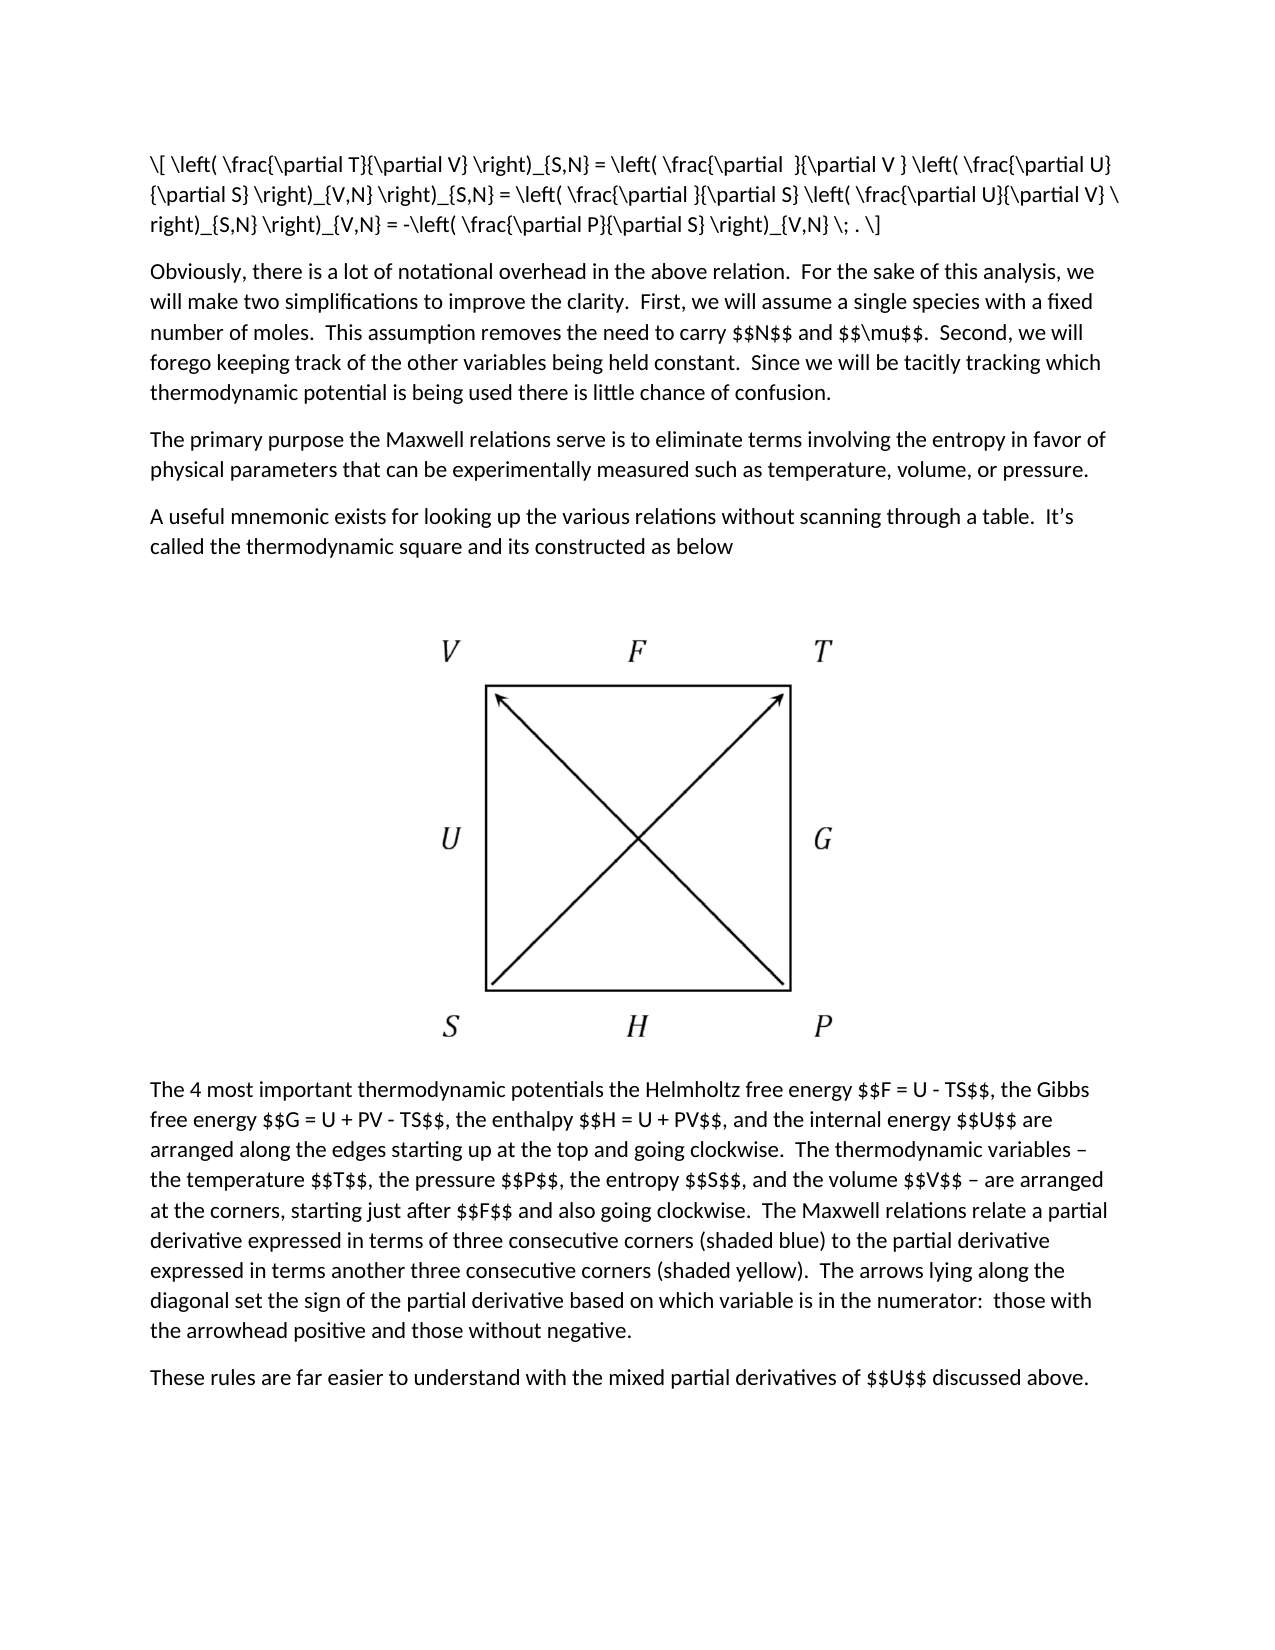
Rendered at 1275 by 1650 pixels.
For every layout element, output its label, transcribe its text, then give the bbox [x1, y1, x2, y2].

text A useful mnemonic exists for looking up the various relations without scanning through a table. It’s called the thermodynamic square and its constructed as below [150, 502, 1125, 560]
text Obviously, there is a lot of notational overhead in the above relation. For the sake of this analysis, we will make two simplifications to improve the clarity. First, we will assume a single species with a fixed number of moles. This assumption removes the need to carry $$N$$ and $$\mu$$. Second, we will forego keeping track of the other variables being held constant. Since we will be tacitly tracking which thermodynamic potential is being used there is little chance of confusion. [150, 257, 1125, 406]
text These rules are far easier to understand with the mixed partial derivatives of $$U$$ discussed above. [150, 1363, 1125, 1391]
picture [423, 626, 852, 1056]
text The primary purpose the Maxwell relations serve is to eliminate terms involving the entropy in favor of physical parameters that can be experimentally measured such as temperature, volume, or pressure. [150, 425, 1125, 483]
text The 4 most important thermodynamic potentials the Helmholtz free energy $$F = U - TS$$, the Gibbs free energy $$G = U + PV - TS$$, the enthalpy $$H = U + PV$$, and the internal energy $$U$$ are arranged along the edges starting up at the top and going clockwise. The thermodynamic variables – the temperature $$T$$, the pressure $$P$$, the entropy $$S$$, and the volume $$V$$ – are arranged at the corners, starting just after $$F$$ and also going clockwise. The Maxwell relations relate a partial derivative expressed in terms of three consecutive corners (shaded blue) to the partial derivative expressed in terms another three consecutive corners (shaded yellow). The arrows lying along the diagonal set the sign of the partial derivative based on which variable is in the numerator: those with the arrowhead positive and those without negative. [150, 1075, 1125, 1344]
text \[ \left( \frac{\partial T}{\partial V} \right)_{S,N} = \left( \frac{\partial }{\partial V } \left( \frac{\partial U}{\partial S} \right)_{V,N} \right)_{S,N} = \left( \frac{\partial }{\partial S} \left( \frac{\partial U}{\partial V} \right)_{S,N} \right)_{V,N} = -\left( \frac{\partial P}{\partial S} \right)_{V,N} \; . \] [150, 150, 1125, 238]
